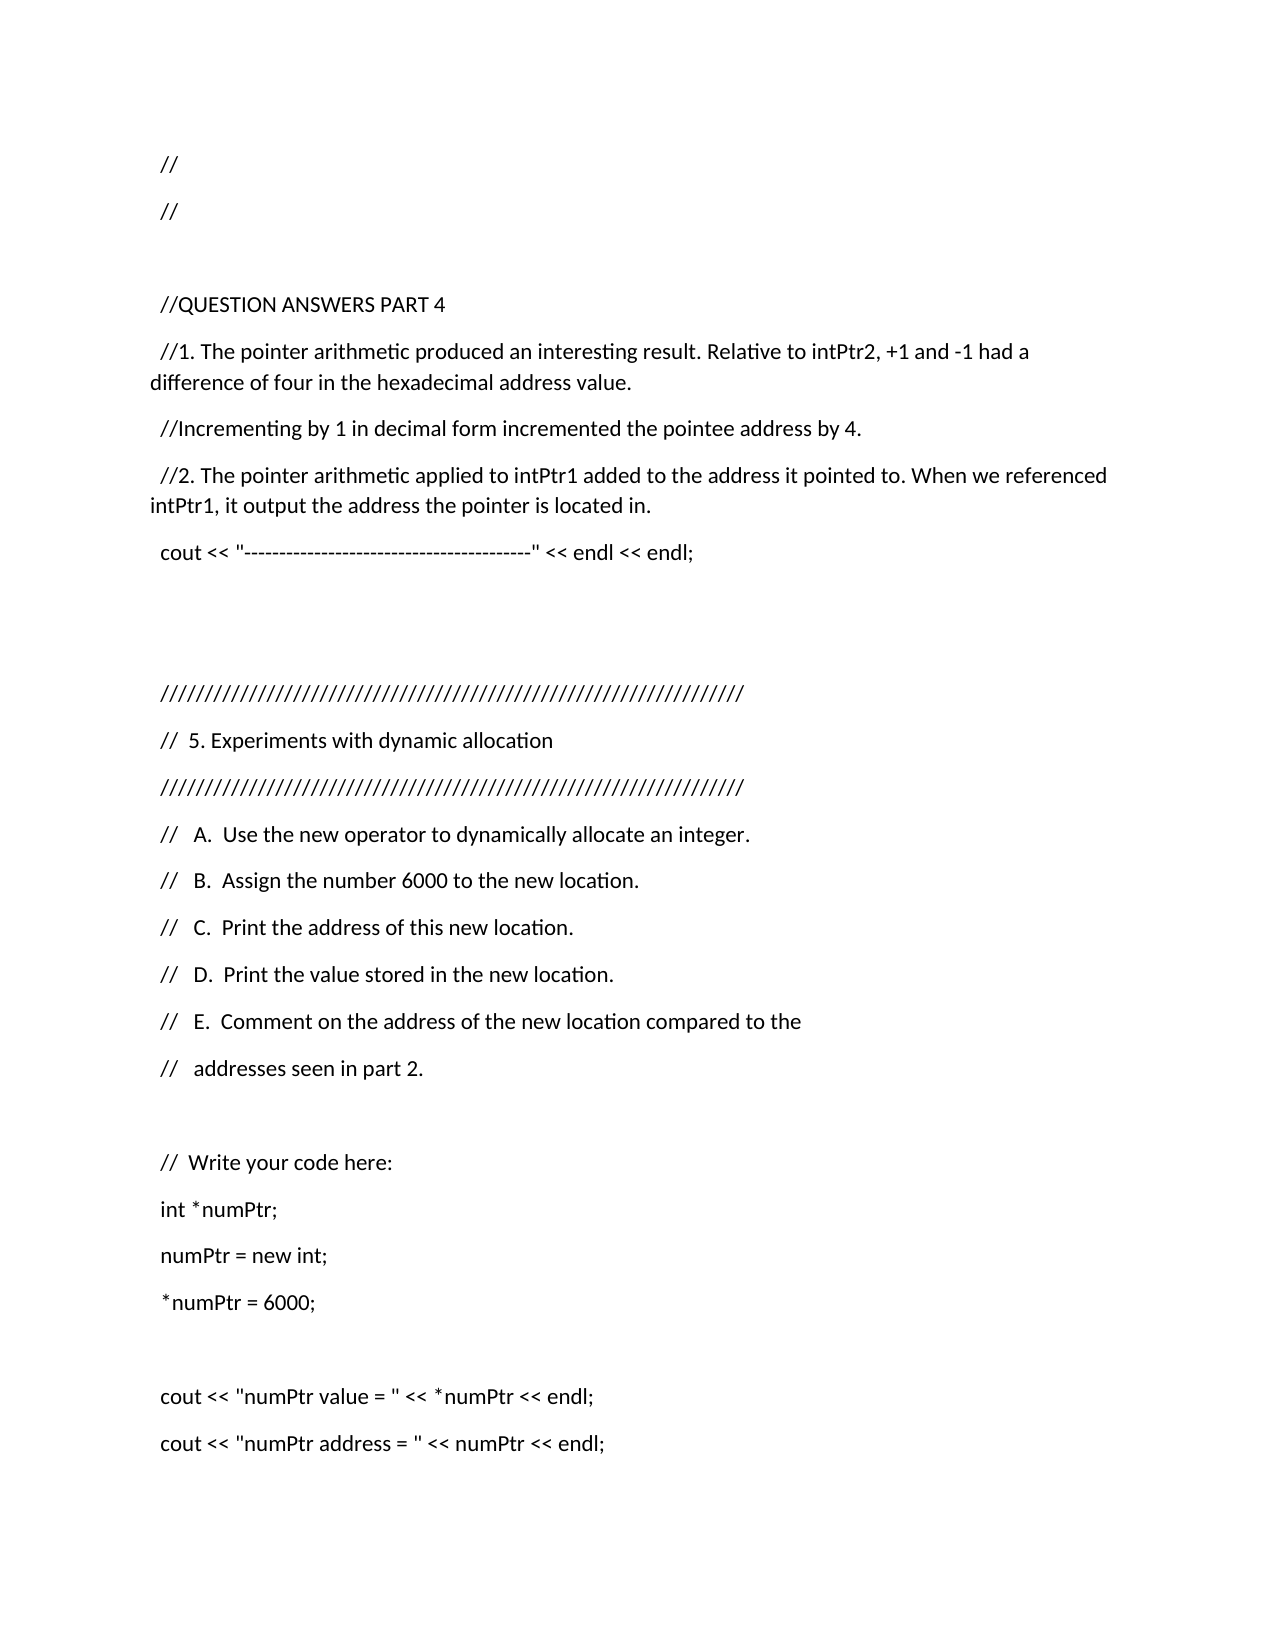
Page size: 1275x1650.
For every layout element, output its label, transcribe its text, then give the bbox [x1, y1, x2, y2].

text // A. Use the new operator to dynamically allocate an integer. [150, 820, 1125, 848]
text //2. The pointer arithmetic applied to intPtr1 added to the address it pointed to. When we referenced intPtr1, it output the address the pointer is located in. [150, 461, 1125, 520]
text ////////////////////////////////////////////////////////////////// [150, 679, 1125, 707]
text cout << "numPtr address = " << numPtr << endl; [150, 1429, 1125, 1457]
text // D. Print the value stored in the new location. [150, 960, 1125, 988]
text // E. Comment on the address of the new location compared to the [150, 1007, 1125, 1035]
text int *numPtr; [150, 1195, 1125, 1223]
text //1. The pointer arithmetic produced an interesting result. Relative to intPtr2, +1 and -1 had a difference of four in the hexadecimal address value. [150, 337, 1125, 396]
text // addresses seen in part 2. [150, 1054, 1125, 1082]
text // Write your code here: [150, 1148, 1125, 1176]
text // C. Print the address of this new location. [150, 913, 1125, 942]
text numPtr = new int; [150, 1242, 1125, 1270]
text // B. Assign the number 6000 to the new location. [150, 867, 1125, 895]
text // [150, 150, 1125, 178]
text ////////////////////////////////////////////////////////////////// [150, 773, 1125, 801]
text cout << "-----------------------------------------" << endl << endl; [150, 538, 1125, 567]
text // [150, 197, 1125, 225]
text //Incrementing by 1 in decimal form incremented the pointee address by 4. [150, 414, 1125, 443]
text cout << "numPtr value = " << *numPtr << endl; [150, 1382, 1125, 1410]
text *numPtr = 6000; [150, 1288, 1125, 1317]
text //QUESTION ANSWERS PART 4 [150, 291, 1125, 319]
text // 5. Experiments with dynamic allocation [150, 726, 1125, 754]
